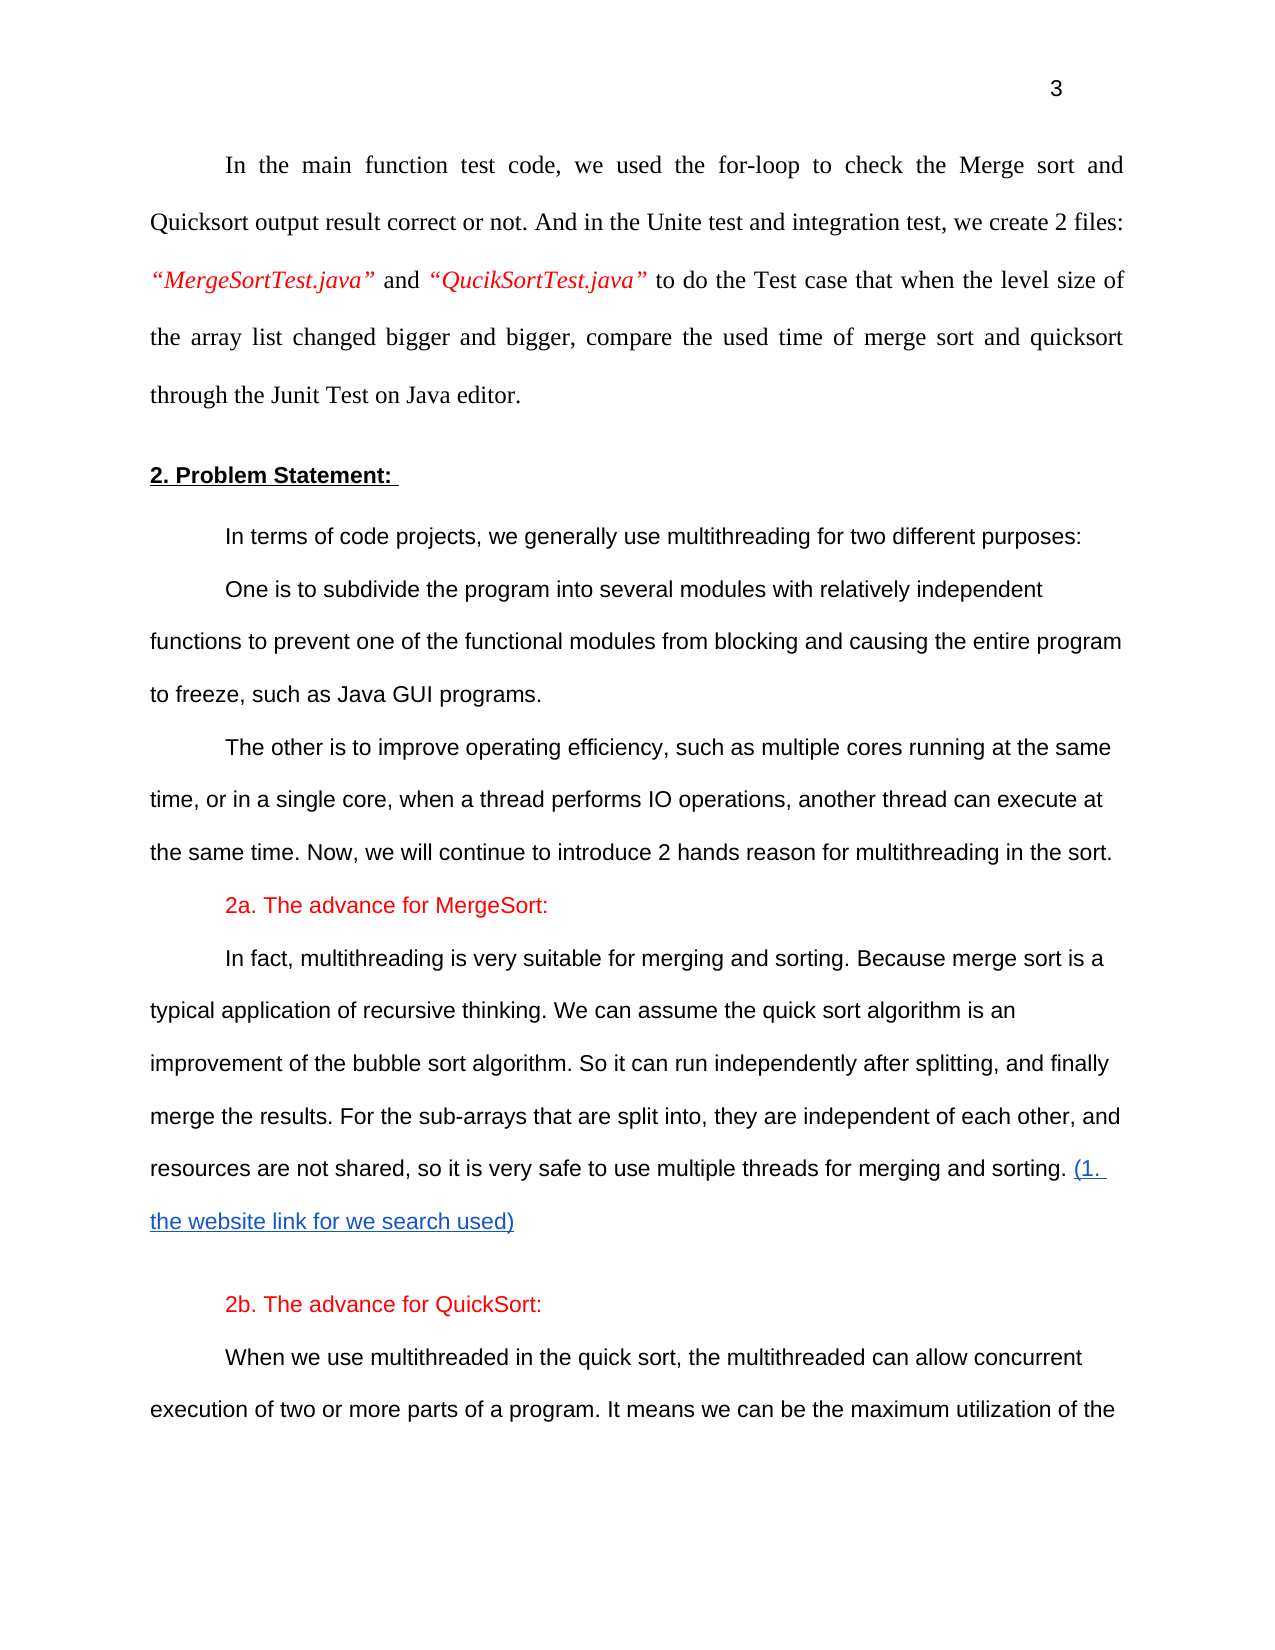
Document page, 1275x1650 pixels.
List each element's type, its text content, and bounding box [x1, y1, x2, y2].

text In fact, multithreading is very suitable for merging and sorting. Because merge sort is a typical application of recursive thinking. We can assume the quick sort algorithm is an improvement of the bubble sort algorithm. So it can run independently after splitting, and finally merge the results. For the sub-arrays that are split into, they are independent of each other, and resources are not shared, so it is very safe to use multiple threads for merging and sorting. (1. the website link for we search used) [150, 944, 1125, 1234]
text In the main function test code, we used the for-loop to check the Merge sort and Quicksort output result correct or not. And in the Unite test and integration test, we create 2 files: “MergeSortTest.java” and “QucikSortTest.java” to do the Test case that when the level size of the array list changed bigger and bigger, compare the used time of merge sort and quicksort through the Junit Test on Java editor. [150, 150, 1125, 409]
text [150, 1344, 1125, 1423]
text 2a. The advance for MergeSort: [150, 892, 1125, 918]
text The other is to improve operating efficiency, such as multiple cores running at the same time, or in a single core, when a thread performs IO operations, another thread can execute at the same time. Now, we will continue to introduce 2 hands reason for multithreading in the sort. [150, 734, 1125, 866]
text 2. Problem Statement: [150, 462, 1125, 489]
text In terms of code projects, we generally use multithreading for two different purposes: [150, 523, 1125, 549]
text One is to subdivide the program into several modules with relatively independent functions to prevent one of the functional modules from blocking and causing the entire program to freeze, such as Java GUI programs. [150, 576, 1125, 707]
text 2b. The advance for QuickSort: [225, 1291, 1125, 1317]
